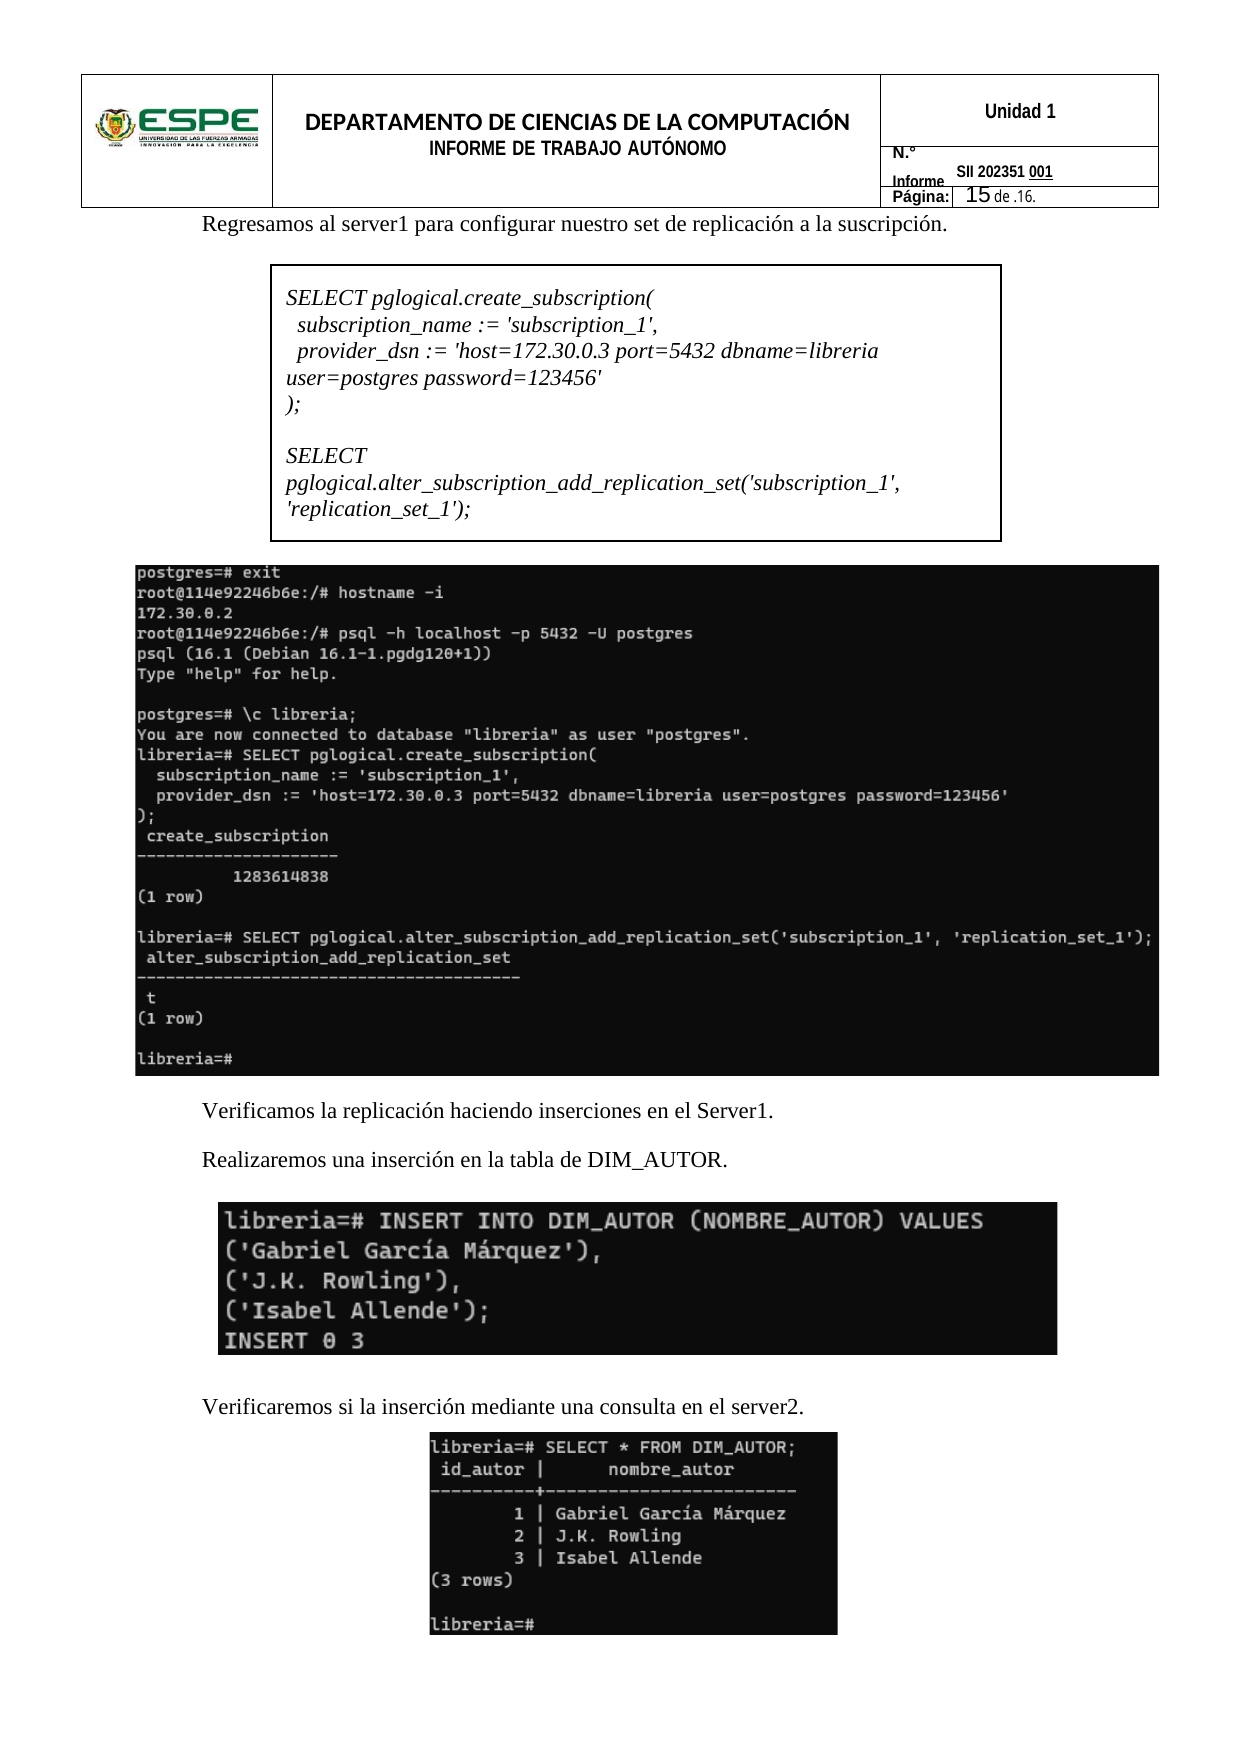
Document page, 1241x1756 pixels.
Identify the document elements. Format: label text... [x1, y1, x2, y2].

text Verificamos la replicación haciendo inserciones en el Server1. [202, 1097, 1073, 1124]
text Verificaremos si la inserción mediante una consulta en el server2. [202, 1393, 1073, 1419]
picture [218, 1202, 1058, 1355]
picture [429, 1432, 838, 1635]
picture [135, 565, 1160, 1076]
picture [94, 108, 259, 147]
text Regresamos al server1 para configurar nuestro set de replicación a la suscripción. [202, 210, 1073, 237]
text Realizaremos una inserción en la tabla de DIM_AUTOR. [202, 1147, 1073, 1173]
